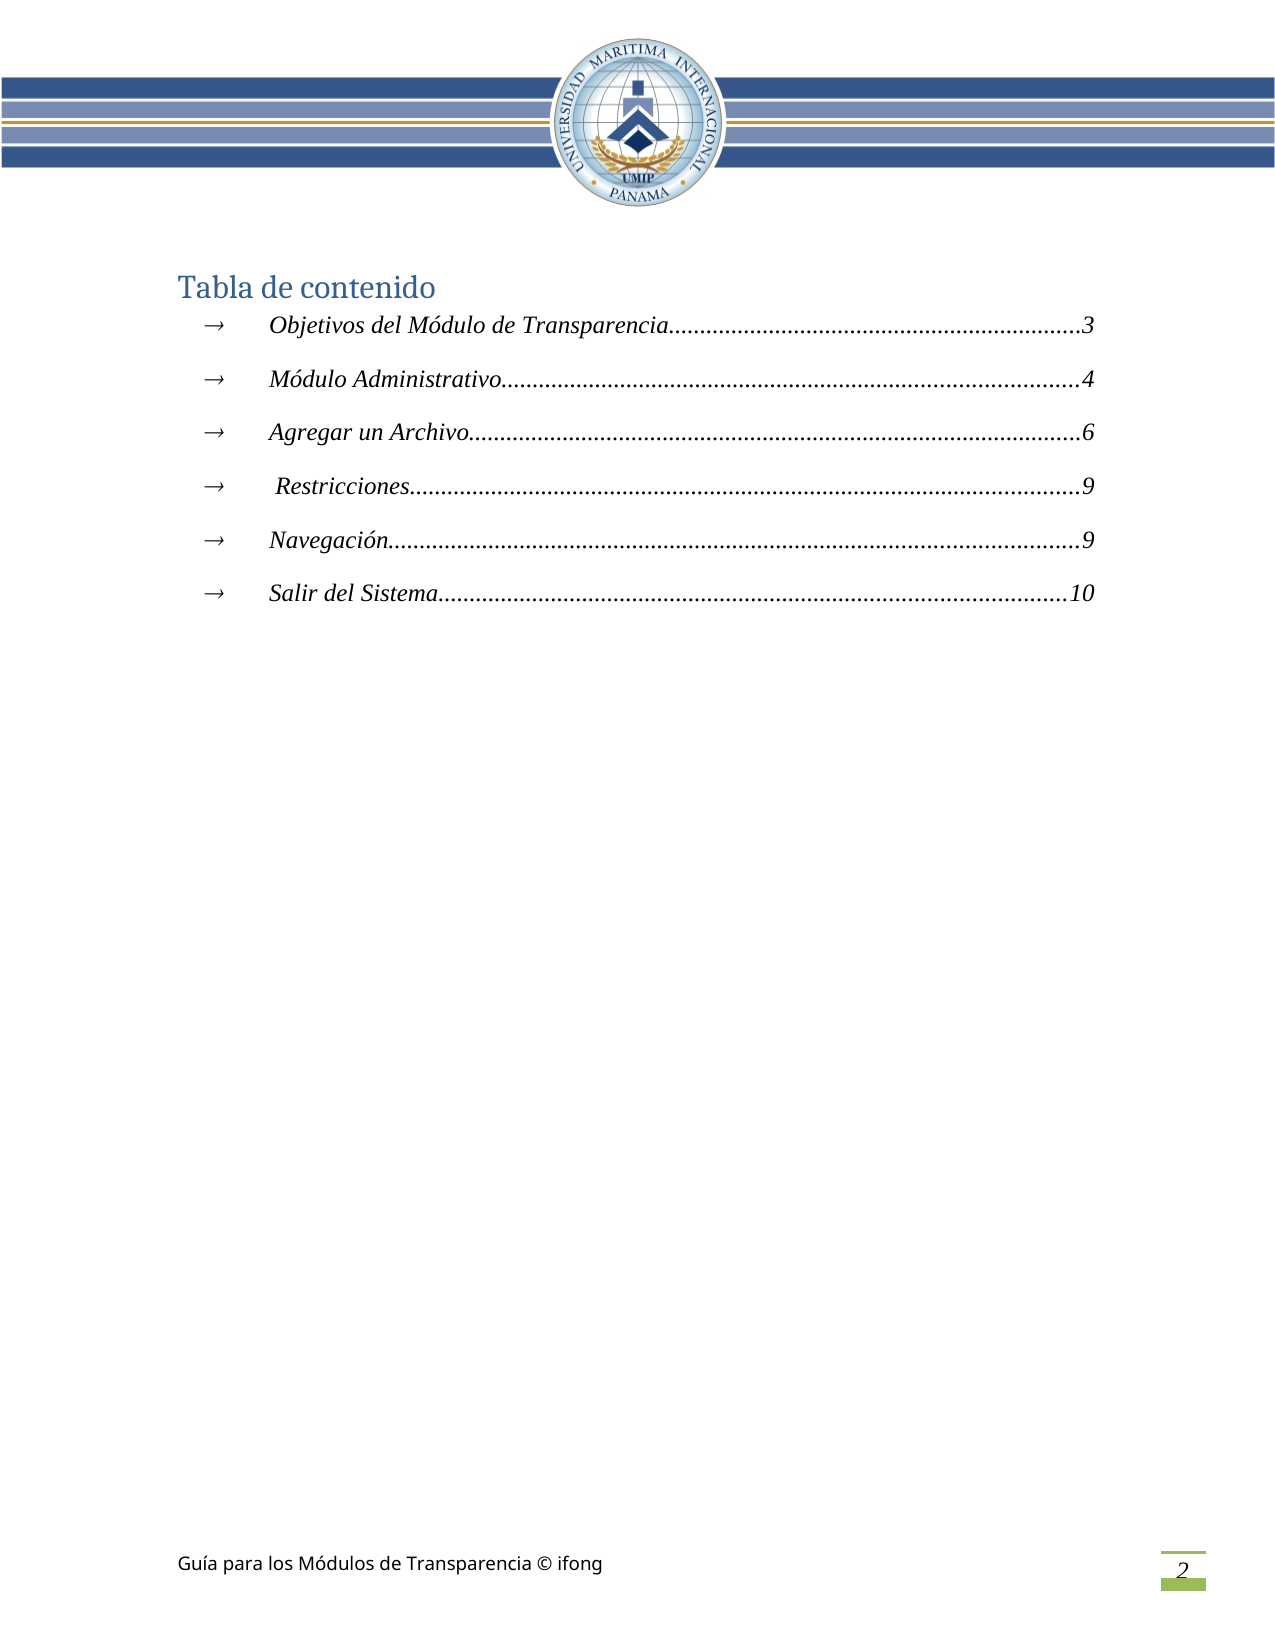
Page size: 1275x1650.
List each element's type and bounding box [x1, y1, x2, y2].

picture [1, 38, 1275, 207]
